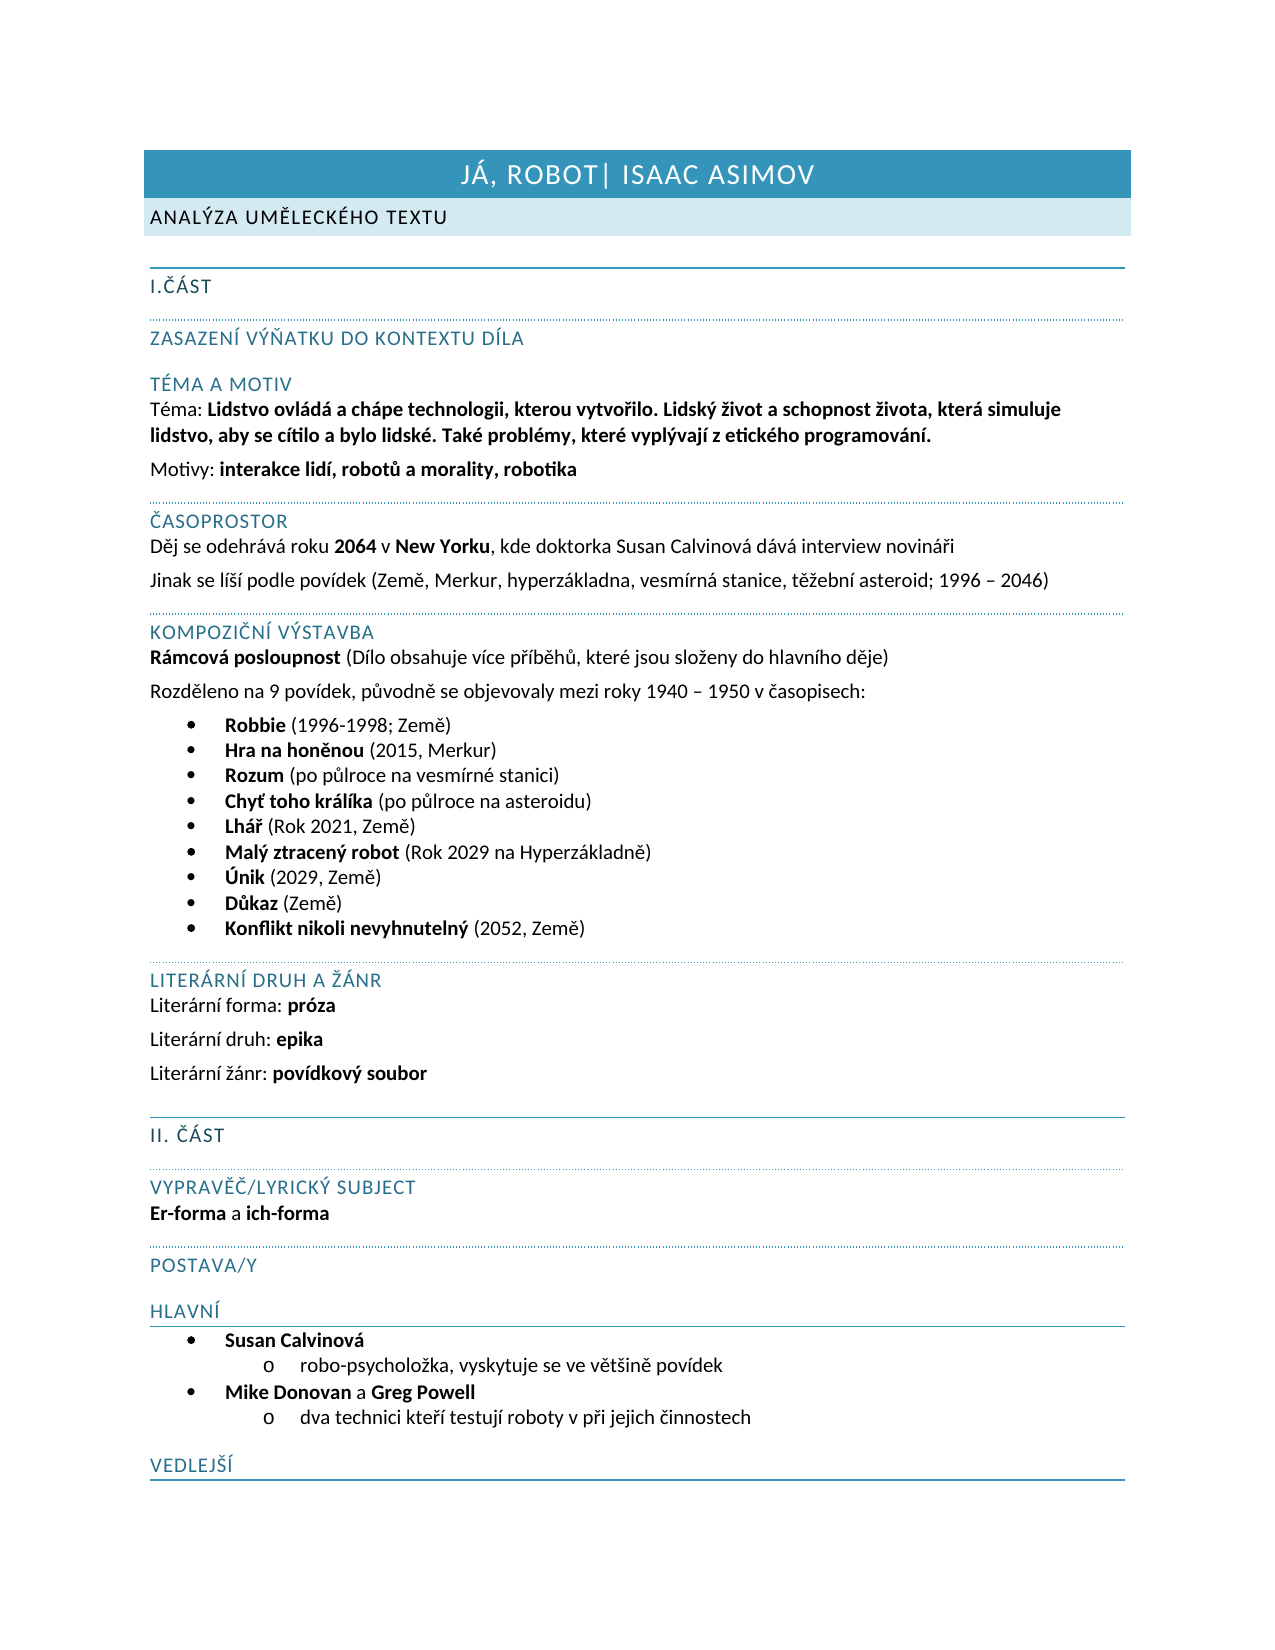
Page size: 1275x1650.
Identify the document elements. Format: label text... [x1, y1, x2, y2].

list robo-psycholožka, vyskytuje se ve většině povídek [262, 1353, 1125, 1379]
list Rozum (po půlroce na vesmírné stanici) [187, 763, 1125, 788]
list Chyť toho králíka (po půlroce na asteroidu) [187, 788, 1125, 813]
list Konflikt nikoli nevyhnutelný (2052, Země) [187, 915, 1125, 941]
subtitle ANALÝZA UMĚLECKÉHO TEXTU [150, 204, 1125, 230]
text Literární druh: epika [150, 1026, 1125, 1052]
subtitle Vypravěč/lyrický subject [150, 1169, 1125, 1200]
list Susan Calvinová [187, 1327, 1125, 1353]
text Rozděleno na 9 povídek, původně se objevovaly mezi roky 1940 – 1950 v časopisech: [150, 678, 1125, 703]
text Er-forma a ich-forma [150, 1200, 1125, 1225]
text Motivy: interakce lidí, robotů a morality, robotika [150, 456, 1125, 481]
list Únik (2029, Země) [187, 864, 1125, 890]
subtitle Postava/Y [150, 1246, 1125, 1277]
list Hra na honěnou (2015, Merkur) [187, 737, 1125, 763]
text Jinak se líší podle povídek (Země, Merkur, hyperzákladna, vesmírná stanice, těžební asteroid; 1996 – 2046) [150, 567, 1125, 592]
list Malý ztracený robot (Rok 2029 na Hyperzákladně) [187, 839, 1125, 864]
list Mike Donovan a Greg Powell [187, 1379, 1125, 1404]
subtitle Literární druh a žánr [150, 961, 1125, 993]
text Děj se odehrává roku 2064 v New Yorku, kde doktorka Susan Calvinová dává interview novináři [150, 533, 1125, 559]
subtitle Téma a motiv [150, 366, 1125, 397]
subtitle II. část [150, 1118, 1125, 1148]
list Robbie (1996-1998; Země) [187, 712, 1125, 737]
subtitle já, robot| isaac asimov [150, 156, 1125, 192]
list Důkaz (Země) [187, 890, 1125, 915]
subtitle Kompoziční výstavba [150, 613, 1125, 644]
text Rámcová posloupnost (Dílo obsahuje více příběhů, které jsou složeny do hlavního děje) [150, 644, 1125, 670]
subtitle Hlavní [150, 1298, 1125, 1326]
subtitle Vedlejší [150, 1452, 1125, 1479]
text Literární forma: próza [150, 993, 1125, 1018]
subtitle I.ČÁST [150, 269, 1125, 298]
text Literární žánr: povídkový soubor [150, 1060, 1125, 1086]
subtitle zasazení výňatku do kontextu díla [150, 319, 1125, 350]
subtitle Časoprostor [150, 502, 1125, 533]
list dva technici kteří testují roboty v při jejich činnostech [262, 1404, 1125, 1431]
text Téma: Lidstvo ovládá a chápe technologii, kterou vytvořilo. Lidský život a schopnost života, která simuluje lidstvo, aby se cítilo a bylo lidské. Také problémy, které vyplývají z etického programování. [150, 397, 1125, 447]
list Lhář (Rok 2021, Země) [187, 813, 1125, 839]
